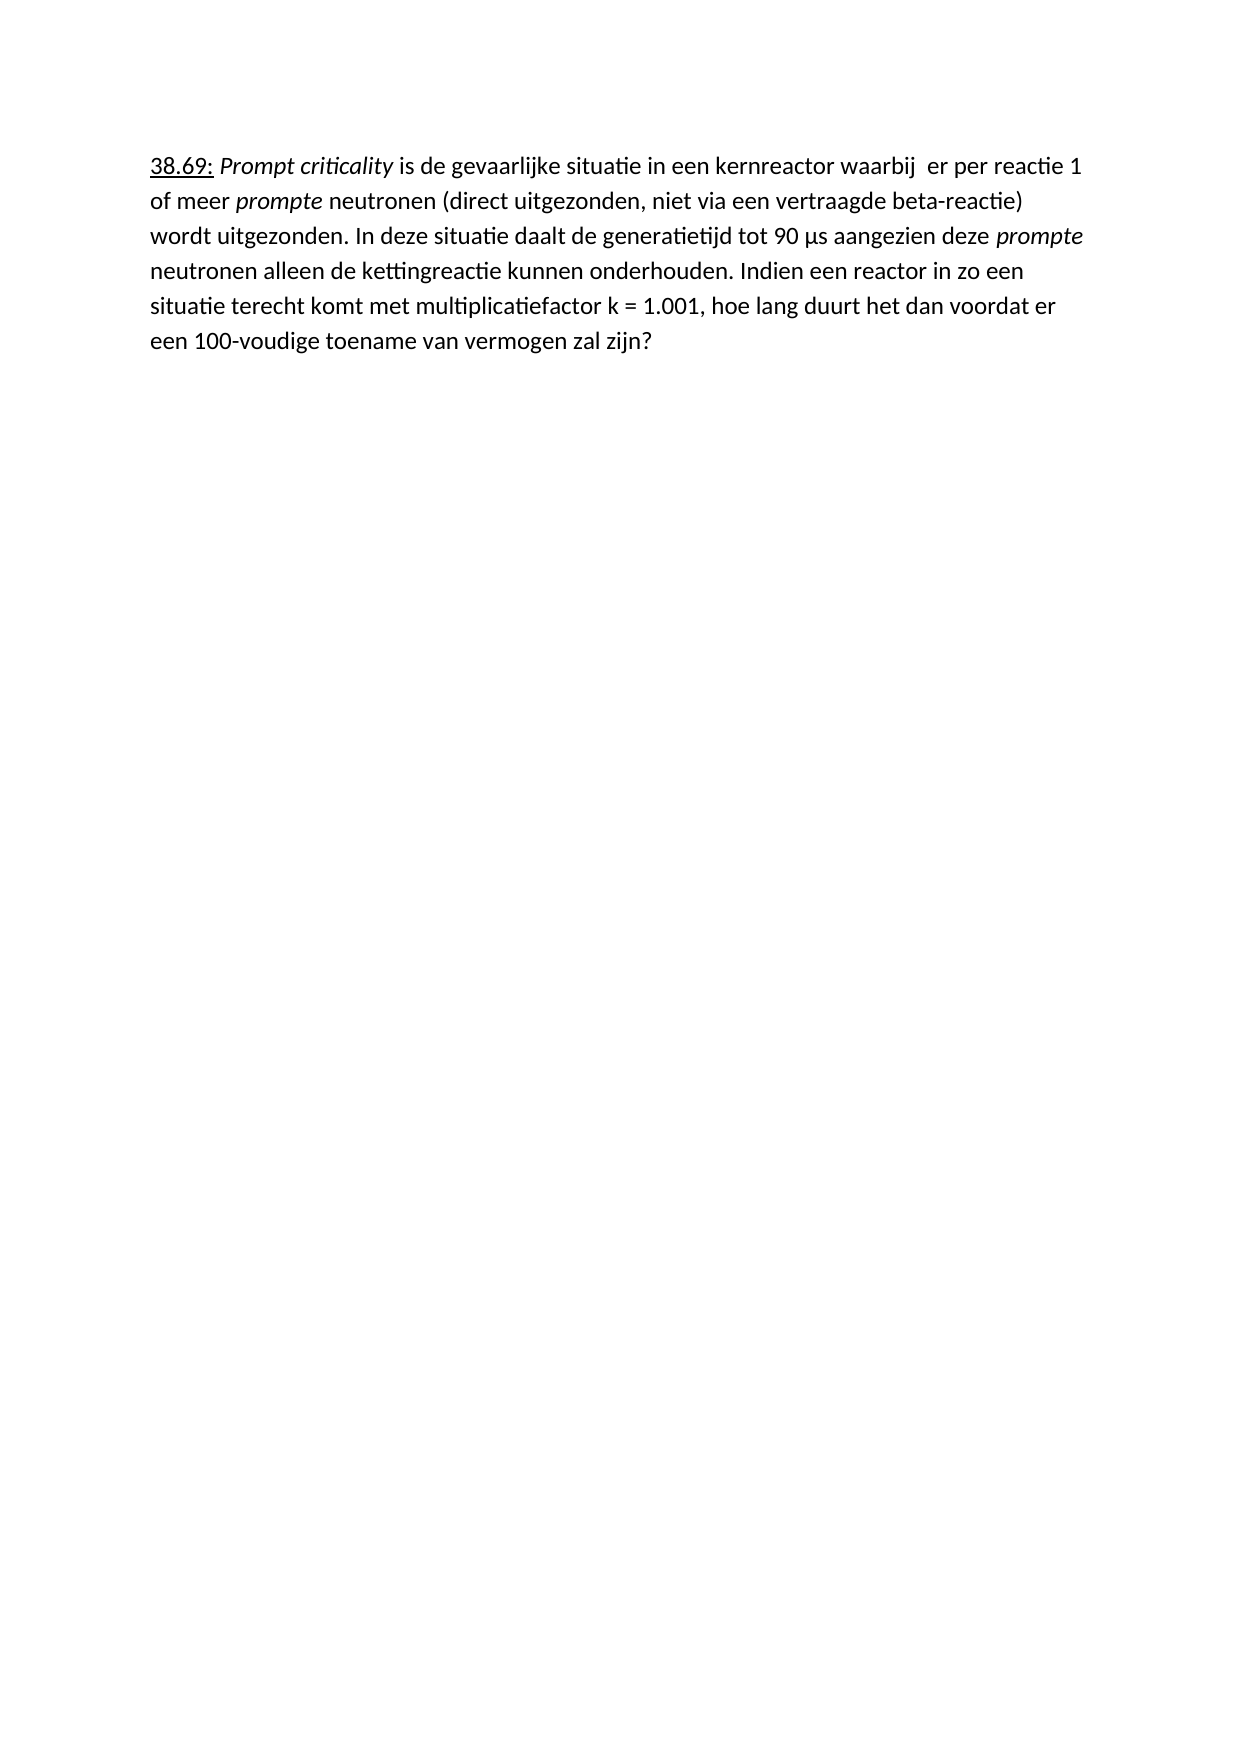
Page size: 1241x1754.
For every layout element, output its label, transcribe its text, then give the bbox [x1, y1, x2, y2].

text 38.69: Prompt criticality is de gevaarlijke situatie in een kernreactor waarbij er per reactie 1 of meer prompte neutronen (direct uitgezonden, niet via een vertraagde beta-reactie) wordt uitgezonden. In deze situatie daalt de generatietijd tot 90 µs aangezien deze prompte neutronen alleen de kettingreactie kunnen onderhouden. Indien een reactor in zo een situatie terecht komt met multiplicatiefactor k = 1.001, hoe lang duurt het dan voordat er een 100-voudige toename van vermogen zal zijn? [150, 150, 1090, 356]
